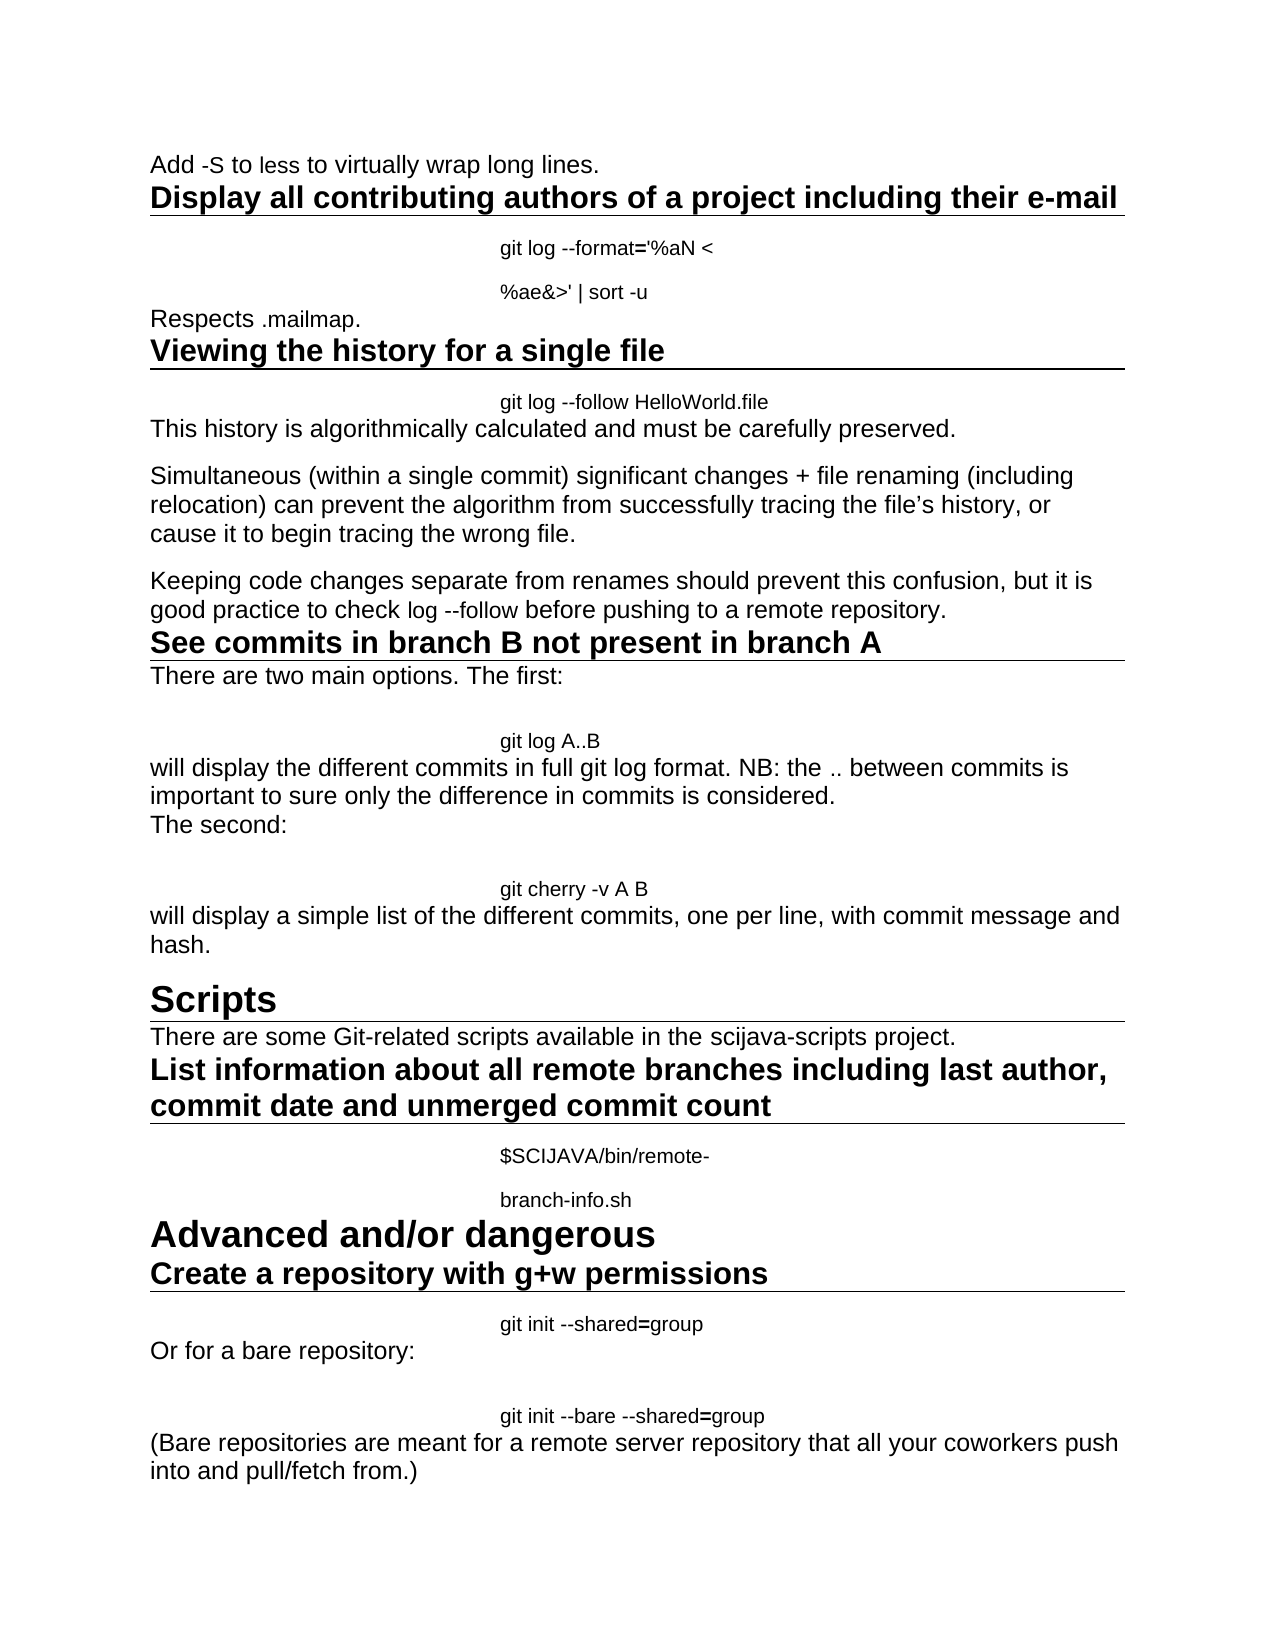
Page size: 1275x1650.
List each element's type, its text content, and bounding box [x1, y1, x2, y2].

text git init --bare --shared=group [500, 1384, 775, 1427]
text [150, 150, 1125, 179]
text git log --format='%aN <%ae&>' | sort -u [500, 216, 775, 304]
text Viewing the history for a single file [150, 332, 1125, 368]
text git init --shared=group [500, 1292, 775, 1336]
text git log --follow HelloWorld.file [500, 370, 775, 414]
text git cherry -v A B [500, 857, 775, 901]
text Display all contributing authors of a project including their e-mail [150, 179, 1125, 215]
text will display the different commits in full git log format. NB: the .. between commits is important to sure only the difference in commits is considered. [150, 752, 1125, 810]
text git log A..B [500, 709, 775, 752]
text Keeping code changes separate from renames should prevent this confusion, but it is good practice to check log --follow before pushing to a remote repository. [150, 566, 1125, 624]
text Scripts [150, 977, 1125, 1021]
text This history is algorithmically calculated and must be carefully preserved. [150, 414, 1125, 442]
text Create a repository with g+w permissions [150, 1255, 1125, 1291]
text (Bare repositories are meant for a remote server repository that all your coworkers push into and pull/fetch from.) [150, 1427, 1125, 1485]
text List information about all remote branches including last author, commit date and unmerged commit count [150, 1051, 1125, 1123]
text The second: [150, 810, 1125, 839]
text There are some Git-related scripts available in the scijava-scripts project. [150, 1022, 1125, 1051]
text Or for a bare repository: [150, 1336, 1125, 1365]
text will display a simple list of the different commits, one per line, with commit message and hash. [150, 901, 1125, 959]
text Simultaneous (within a single commit) significant changes + file renaming (including relocation) can prevent the algorithm from successfully tracing the file’s history, or cause it to begin tracing the wrong file. [150, 461, 1125, 547]
text There are two main options. The first: [150, 661, 1125, 690]
text Advanced and/or dangerous [150, 1212, 1125, 1255]
text $SCIJAVA/bin/remote-branch-info.sh [500, 1124, 775, 1212]
text See commits in branch B not present in branch A [150, 624, 1125, 660]
text Respects .mailmap. [150, 304, 1125, 332]
